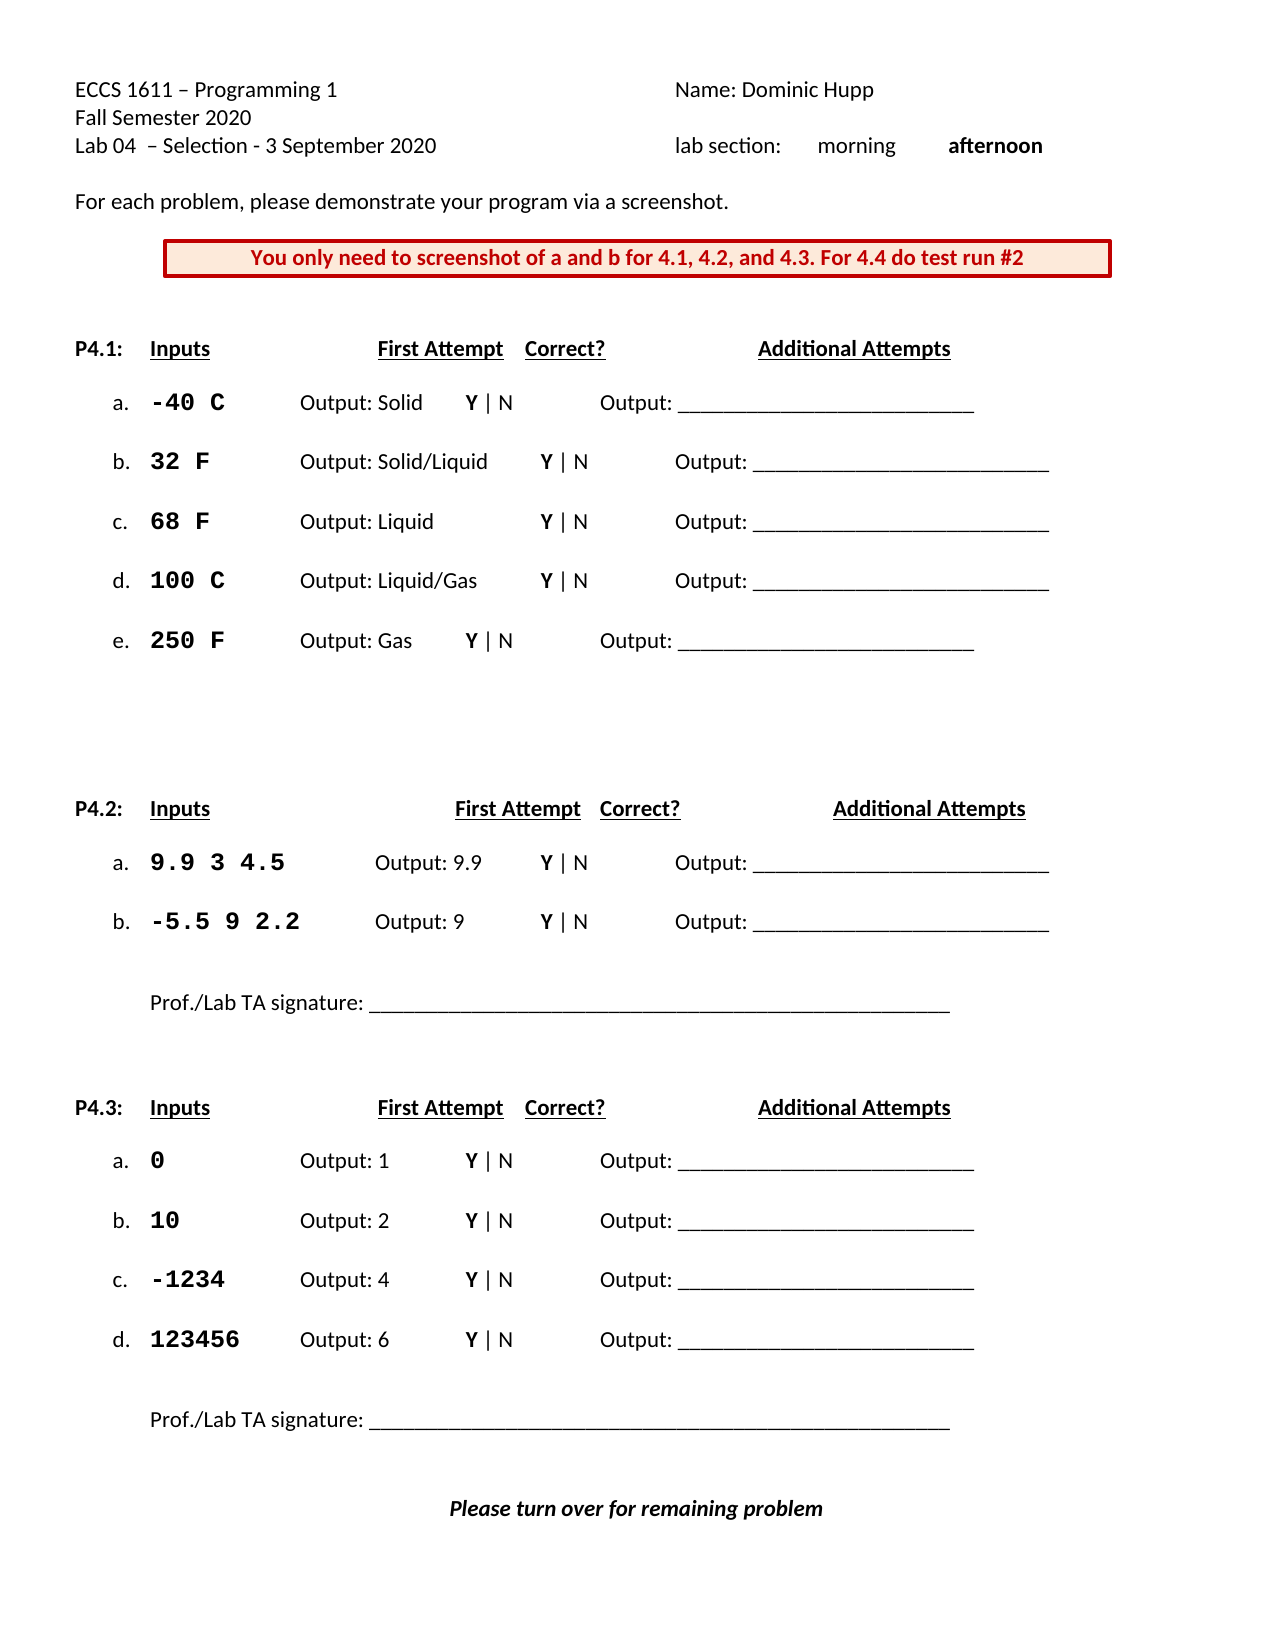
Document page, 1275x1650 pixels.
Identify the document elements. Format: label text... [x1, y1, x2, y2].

list -40 C Output: Solid Y | N Output: __________________________ [112, 388, 1200, 417]
text Fall Semester 2020 [75, 103, 1200, 131]
list 0 Output: 1 Y | N Output: __________________________ [112, 1146, 1200, 1176]
list -1234 Output: 4 Y | N Output: __________________________ [112, 1266, 1200, 1295]
list 123456 Output: 6 Y | N Output: __________________________ [112, 1325, 1200, 1355]
list 100 C Output: Liquid/Gas Y | N Output: __________________________ [112, 566, 1200, 596]
list -5.5 9 2.2 Output: 9 Y | N Output: __________________________ [112, 907, 1200, 937]
text ECCS 1611 – Programming 1 Name: Dominic Hupp [75, 75, 1200, 103]
list 68 F Output: Liquid Y | N Output: __________________________ [112, 507, 1200, 537]
text P4.1: Inputs First Attempt Correct? Additional Attempts [75, 334, 1200, 363]
text Prof./Lab TA signature: ___________________________________________________ [75, 988, 1200, 1016]
text For each problem, please demonstrate your program via a screenshot. [75, 187, 1200, 215]
list 9.9 3 4.5 Output: 9.9 Y | N Output: __________________________ [112, 848, 1200, 877]
text P4.3: Inputs First Attempt Correct? Additional Attempts [75, 1093, 1200, 1121]
text Lab 04 – Selection - 3 September 2020 lab section: morning afternoon [75, 131, 1200, 159]
list 10 Output: 2 Y | N Output: __________________________ [112, 1206, 1200, 1236]
list 250 F Output: Gas Y | N Output: __________________________ [112, 626, 1200, 656]
text P4.2: Inputs First Attempt Correct? Additional Attempts [75, 794, 1200, 823]
list 32 F Output: Solid/Liquid Y | N Output: __________________________ [112, 447, 1200, 477]
text Prof./Lab TA signature: ___________________________________________________ [75, 1406, 1200, 1434]
text You only need to screenshot of a and b for 4.1, 4.2, and 4.3. For 4.4 do test run #2 [75, 243, 1200, 271]
text Please turn over for remaining problem [75, 1494, 1200, 1522]
